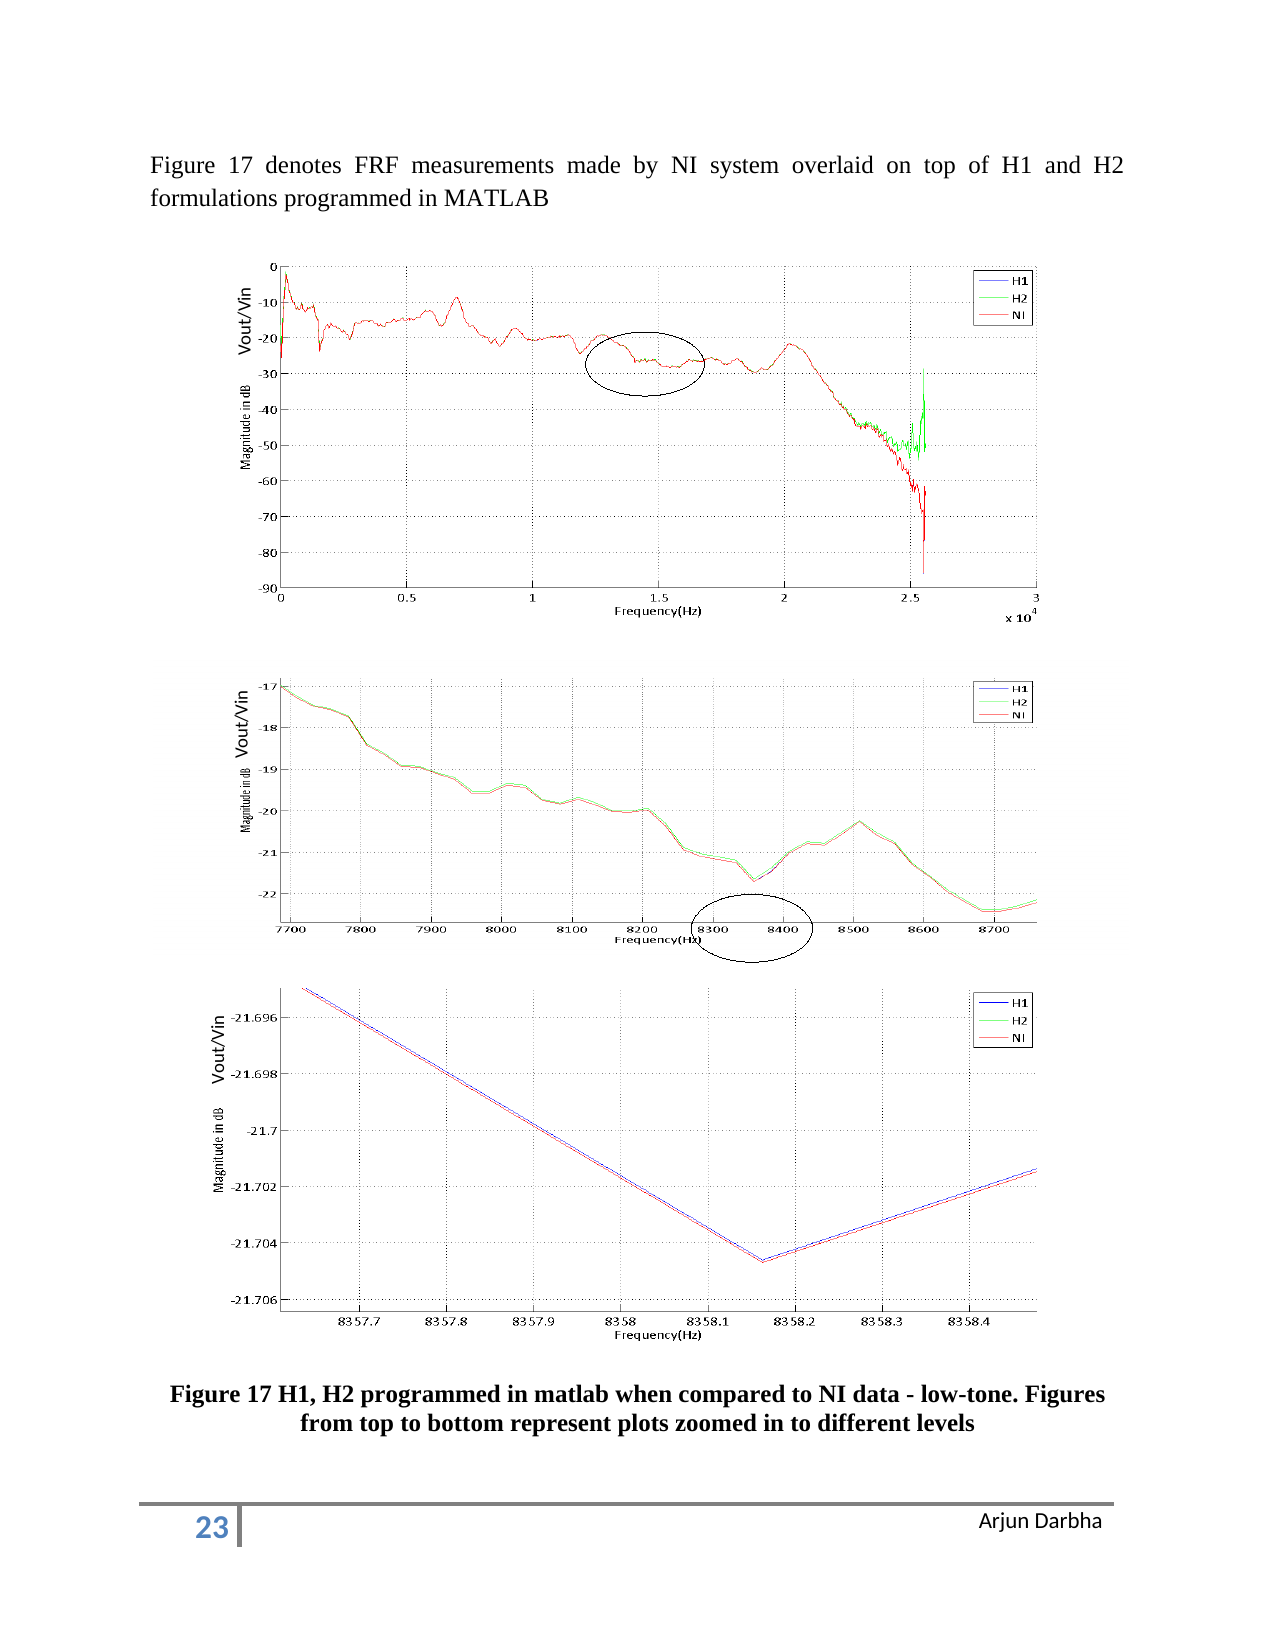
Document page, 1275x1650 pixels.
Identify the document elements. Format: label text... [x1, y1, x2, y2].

picture [153, 958, 1129, 1355]
text Figure 17 H1, H2 programmed in matlab when compared to NI data - low-tone. Figures from top to bottom represent plots zoomed in to different levels [150, 1379, 1125, 1437]
picture [153, 236, 1129, 631]
text Figure 17 denotes FRF measurements made by NI system overlaid on top of H1 and H2 formulations programmed in MATLAB [150, 150, 1125, 212]
picture [153, 655, 1129, 955]
